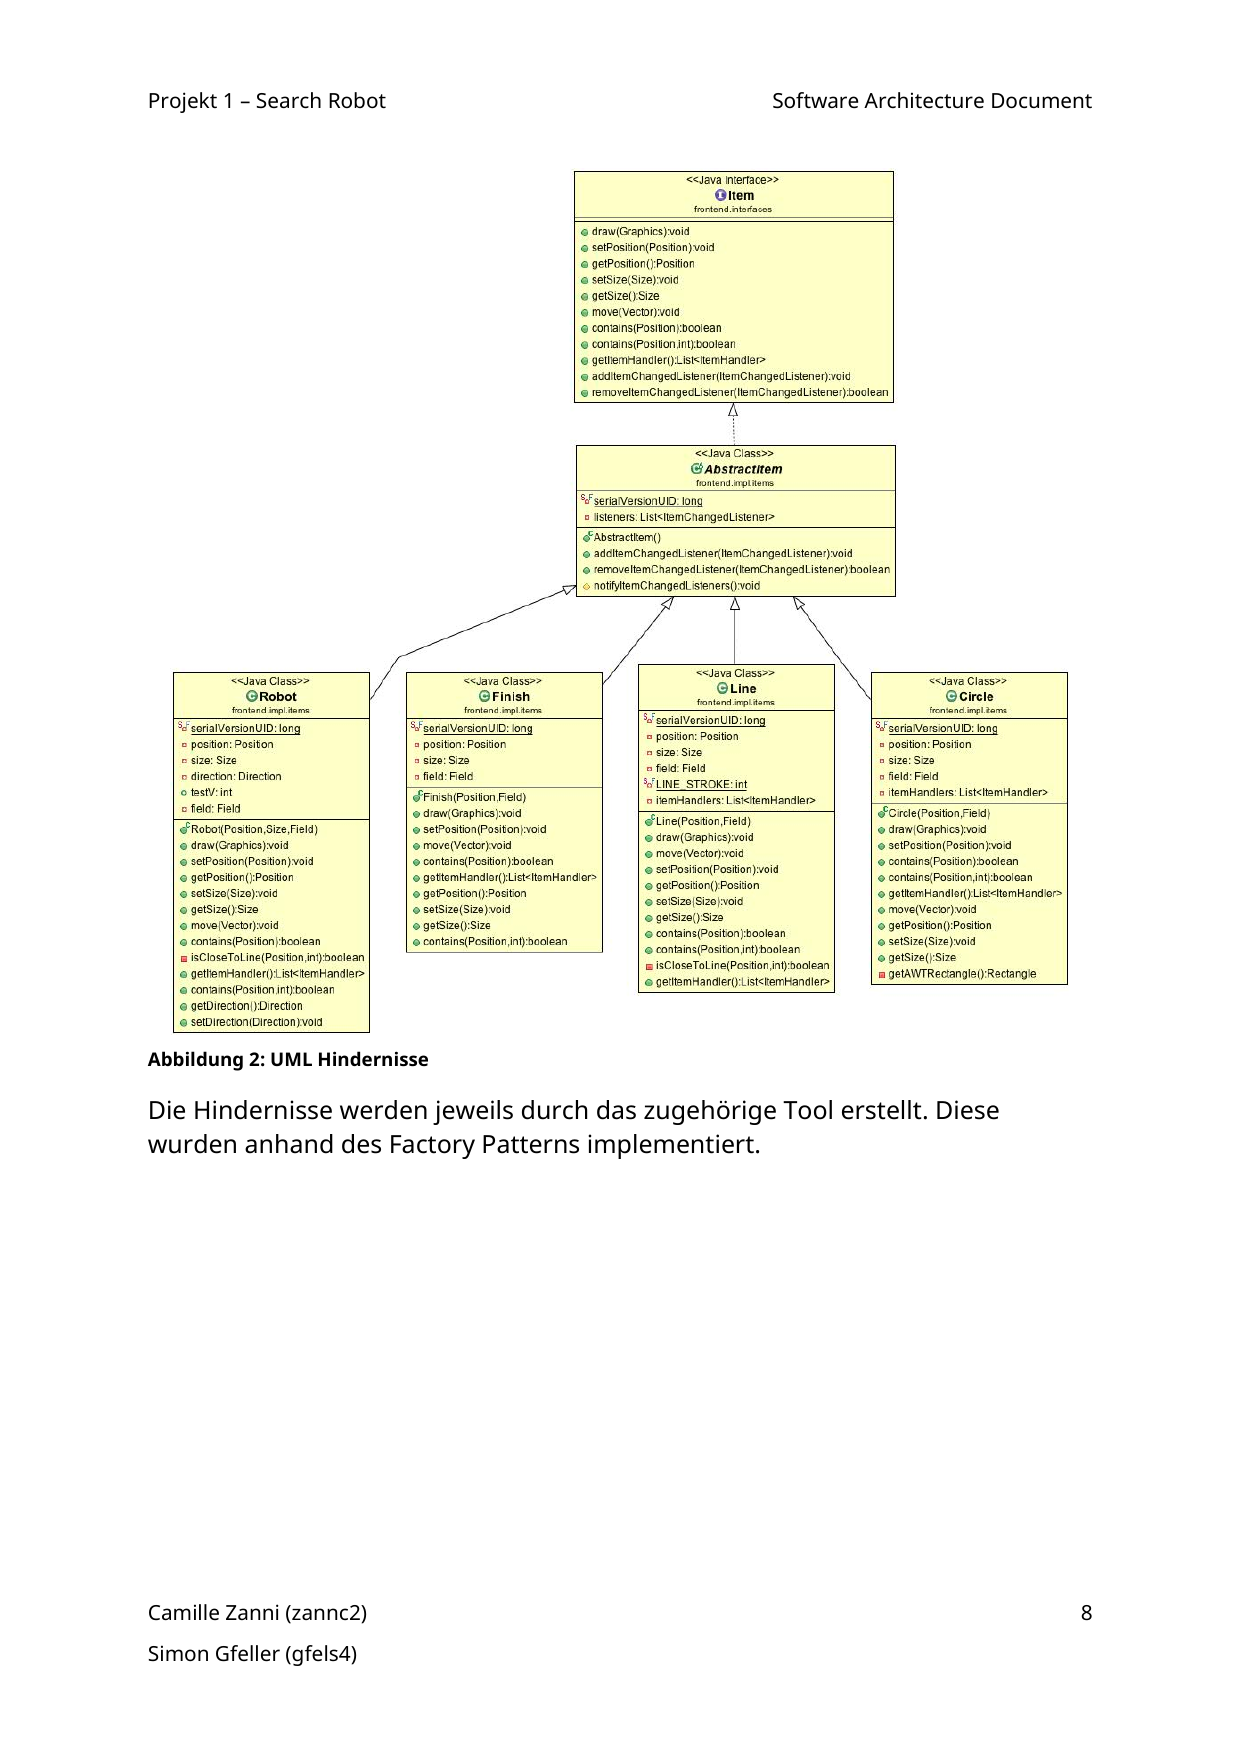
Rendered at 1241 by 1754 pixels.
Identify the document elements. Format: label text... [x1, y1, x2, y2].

text Die Hindernisse werden jeweils durch das zugehörige Tool erstellt. Diese wurden anhand des Factory Patterns implementiert. [148, 1093, 1093, 1161]
picture [170, 168, 1070, 1035]
text Abbildung 2: UML Hindernisse [148, 1047, 1093, 1072]
